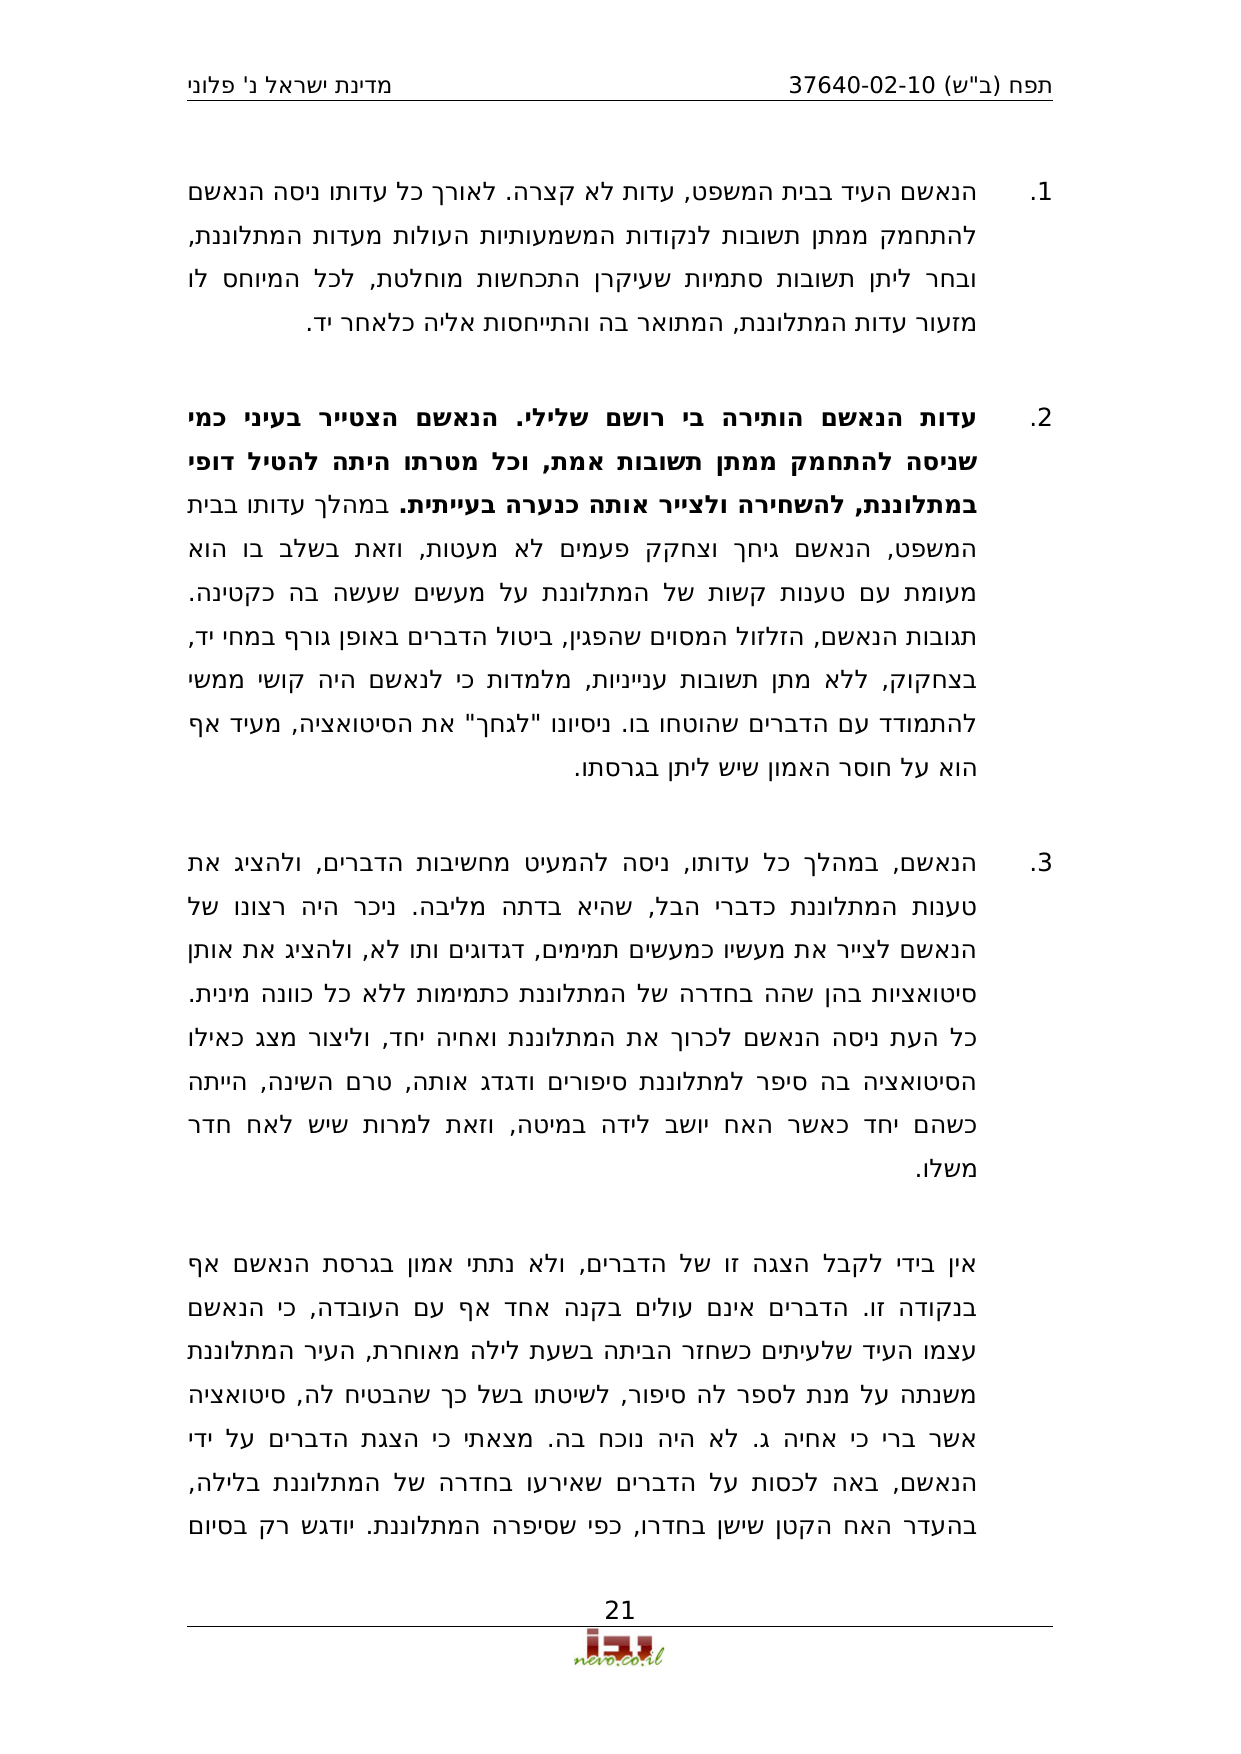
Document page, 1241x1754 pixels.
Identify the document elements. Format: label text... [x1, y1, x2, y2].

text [187, 1249, 978, 1541]
text 3. הנאשם, במהלך כל עדותו, ניסה להמעיט מחשיבות הדברים, ולהציג את טענות המתלוננת כדברי הבל, שהיא בדתה מליבה. ניכר היה רצונו של הנאשם לצייר את מעשיו כמעשים תמימים, דגדוגים ותו לא, ולהציג את אותן סיטואציות בהן שהה בחדרה של המתלוננת כתמימות ללא כל כוונה מינית. כל העת ניסה הנאשם לכרוך את המתלוננת ואחיה יחד, וליצור מצג כאילו הסיטואציה בה סיפר למתלוננת סיפורים ודגדג אותה, טרם השינה, הייתה כשהם יחד כאשר האח יושב לידה במיטה, וזאת למרות שיש לאח חדר משלו. [187, 848, 1053, 1183]
text 2. עדות הנאשם הותירה בי רושם שלילי. הנאשם הצטייר בעיני כמי שניסה להתחמק ממתן תשובות אמת, וכל מטרתו היתה להטיל דופי במתלוננת, להשחירה ולצייר אותה כנערה בעייתית. במהלך עדותו בבית המשפט, הנאשם גיחך וצחקק פעמים לא מעטות, וזאת בשלב בו הוא מעומת עם טענות קשות של המתלוננת על מעשים שעשה בה כקטינה. תגובות הנאשם, הזלזול המסוים שהפגין, ביטול הדברים באופן גורף במחי יד, בצחקוק, ללא מתן תשובות ענייניות, מלמדות כי לנאשם היה קושי ממשי להתמודד עם הדברים שהוטחו בו. ניסיונו "לגחך" את הסיטואציה, מעיד אף הוא על חוסר האמון שיש ליתן בגרסתו. [187, 403, 1053, 782]
text 1. הנאשם העיד בבית המשפט, עדות לא קצרה. לאורך כל עדותו ניסה הנאשם להתחמק ממתן תשובות לנקודות המשמעותיות העולות מעדות המתלוננת, ובחר ליתן תשובות סתמיות שעיקרן התכחשות מוחלטת, לכל המיוחס לו מזעור עדות המתלוננת, המתואר בה והתייחסות אליה כלאחר יד. [187, 177, 1053, 338]
picture [574, 1628, 666, 1667]
